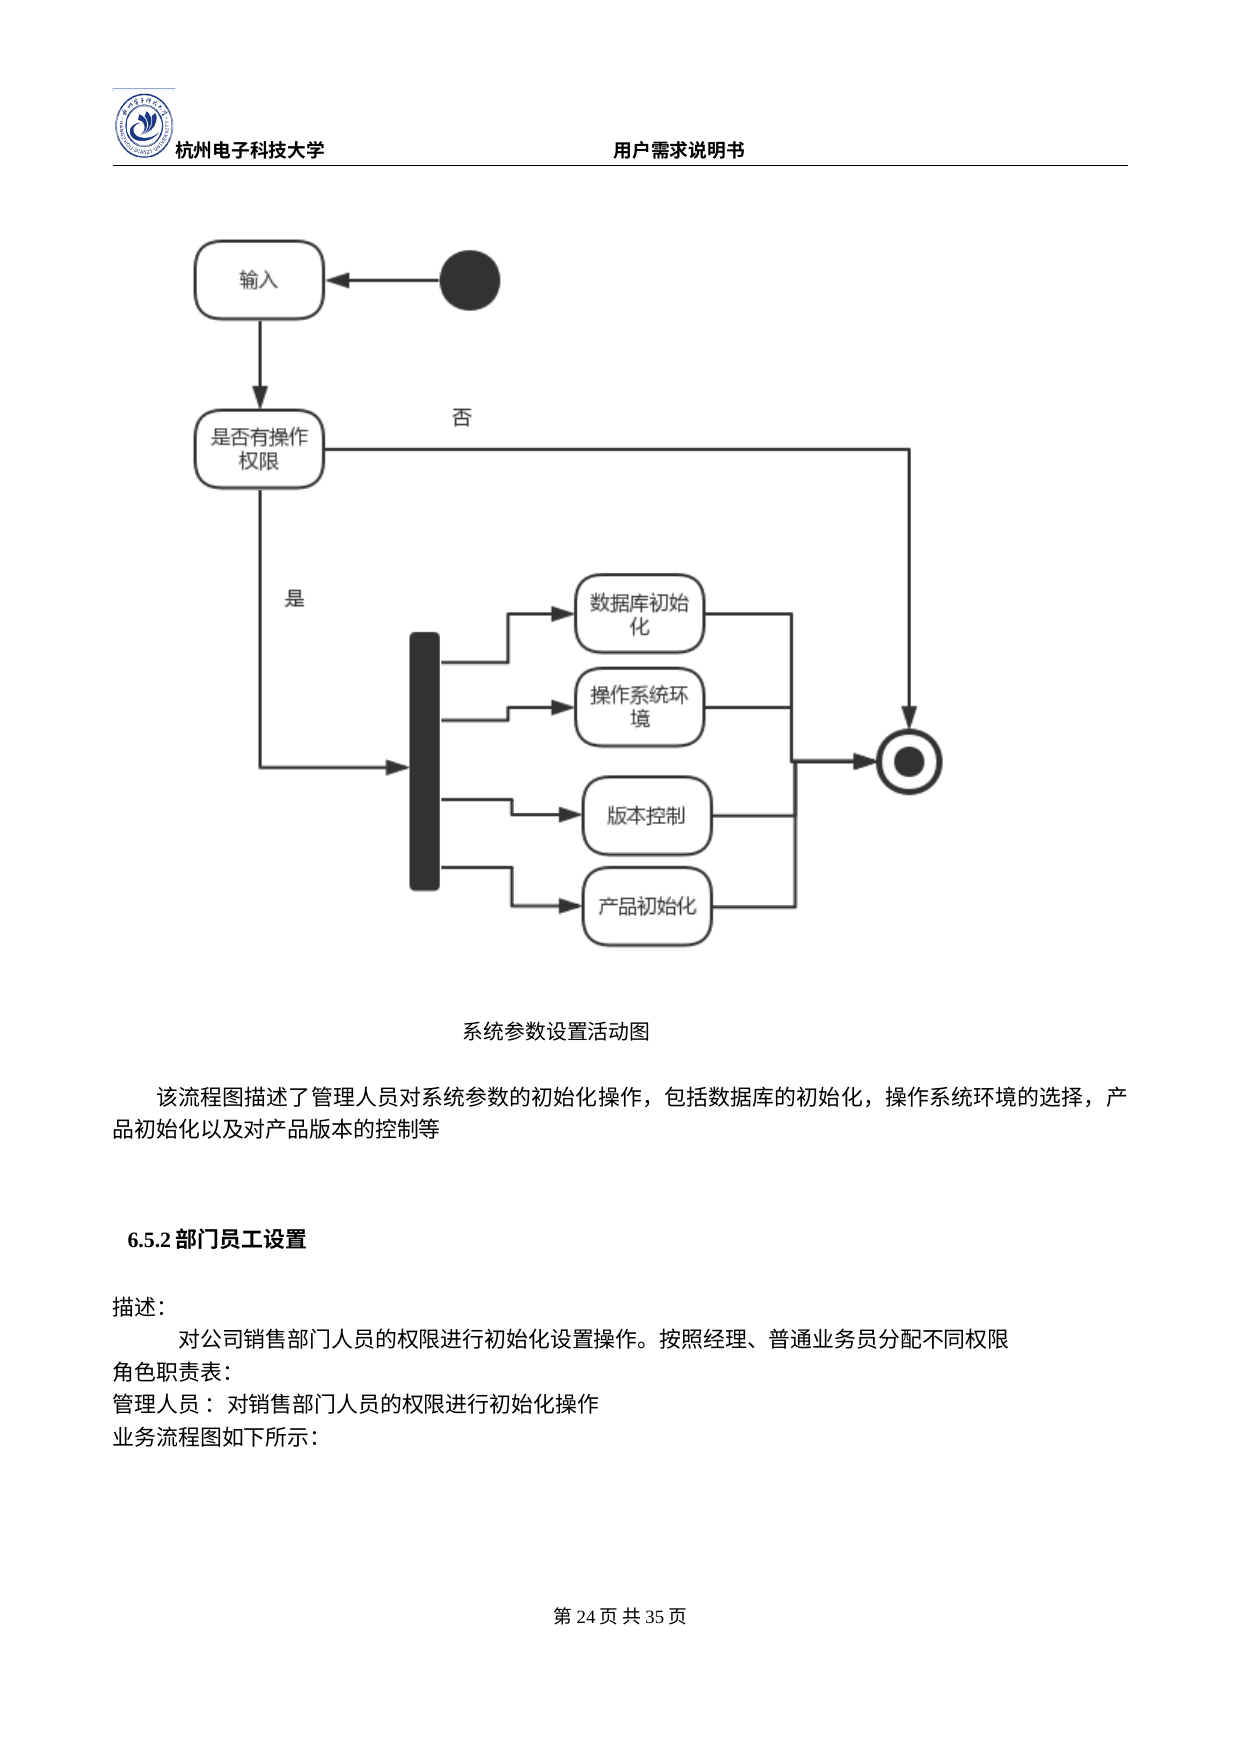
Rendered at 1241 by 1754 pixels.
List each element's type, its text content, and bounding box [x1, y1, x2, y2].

text 管理人员 ：对销售部门人员的权限进行初始化操作 [112, 1387, 1128, 1419]
picture [123, 169, 988, 993]
subtitle 6.5.2部门员工设置 [127, 1222, 1128, 1254]
text 描述： [112, 1289, 1128, 1322]
text 业务流程图如下所示： [112, 1419, 1128, 1452]
table_cell 系统参数设置活动图 [113, 1014, 1000, 1047]
picture [112, 88, 175, 158]
text 角色职责表： [112, 1354, 1128, 1387]
text 该流程图描述了管理人员对系统参数的初始化操作，包括数据库的初始化，操作系统环境的选择，产品初始化以及对产品版本的控制等 [112, 1079, 1128, 1144]
table_header [113, 169, 1000, 1014]
text 对公司销售部门人员的权限进行初始化设置操作。按照经理、普通业务员分配不同权限 [112, 1322, 1128, 1354]
